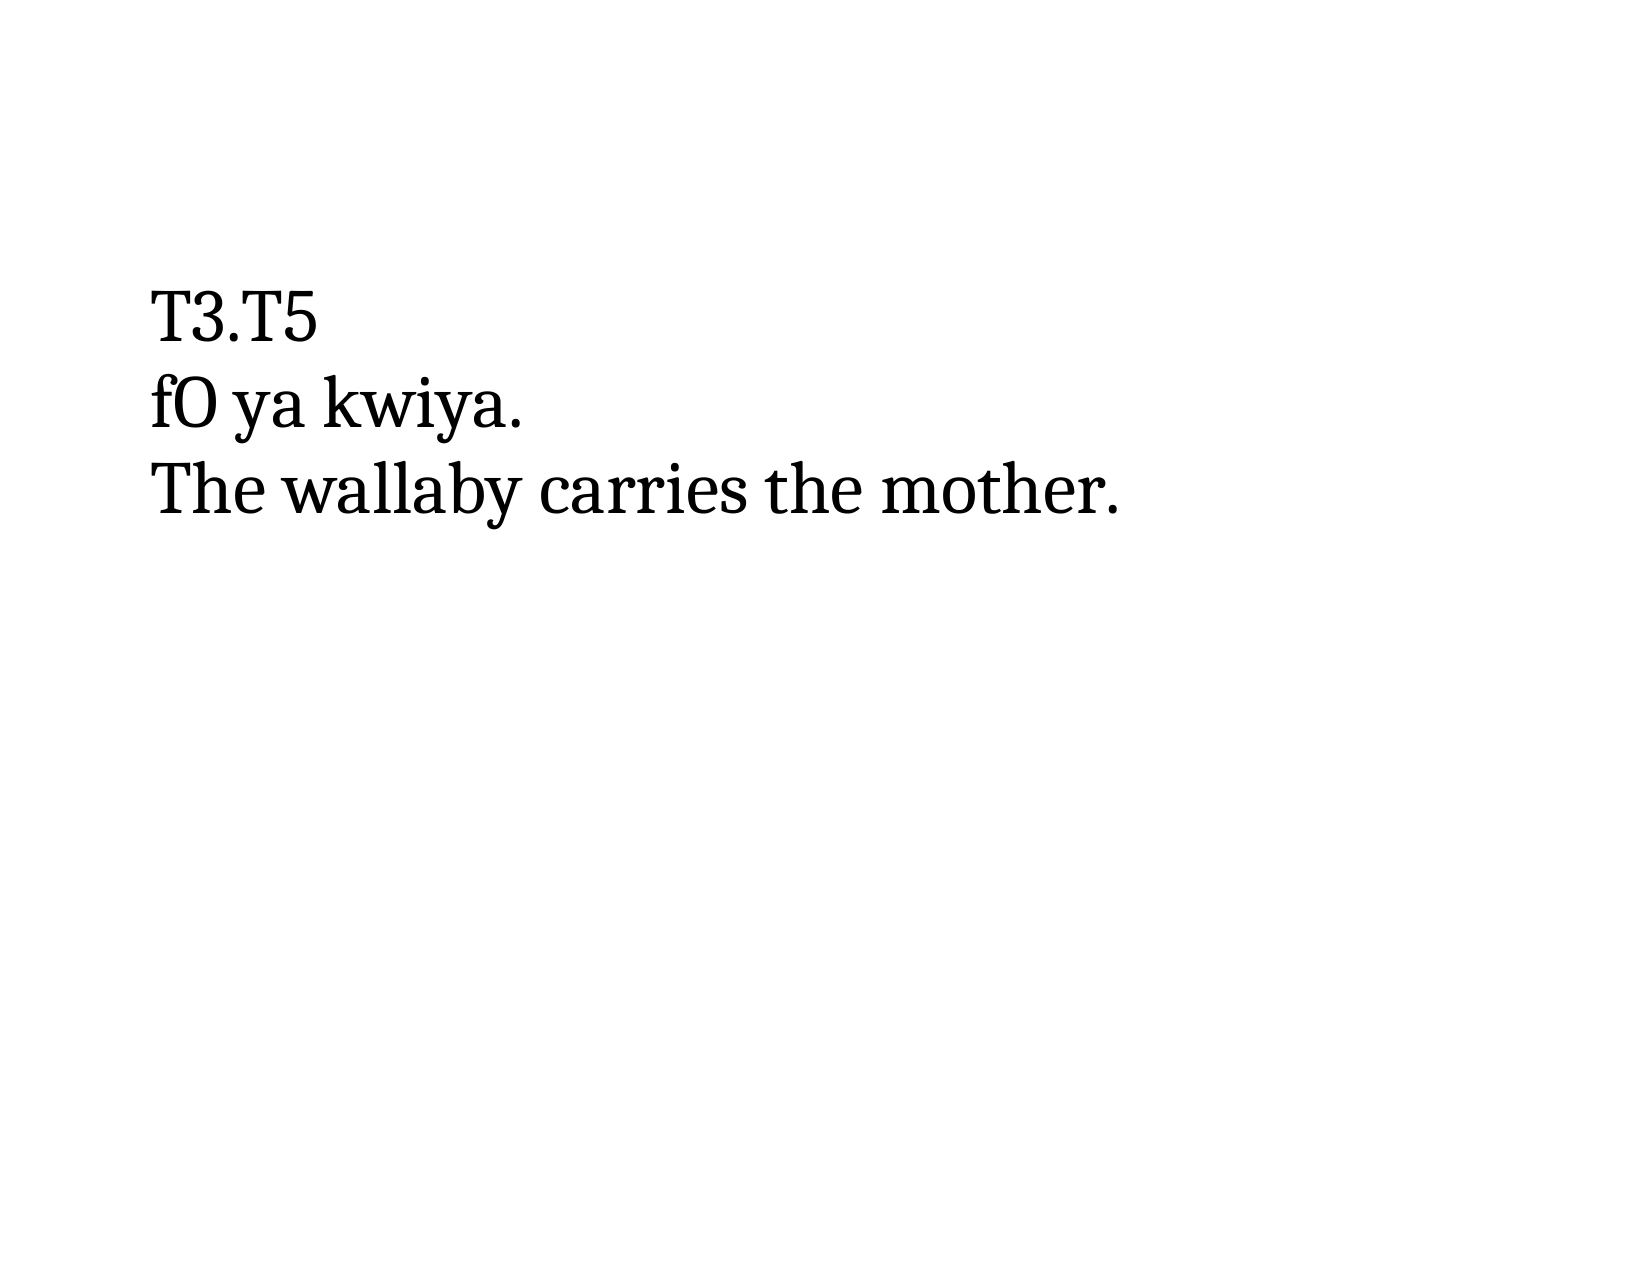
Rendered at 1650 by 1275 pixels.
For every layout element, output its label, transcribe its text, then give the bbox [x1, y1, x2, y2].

text fO ya kwiya. [150, 360, 1500, 446]
text The wallaby carries the mother. [150, 446, 1500, 532]
text T3.T5 [150, 274, 1500, 360]
